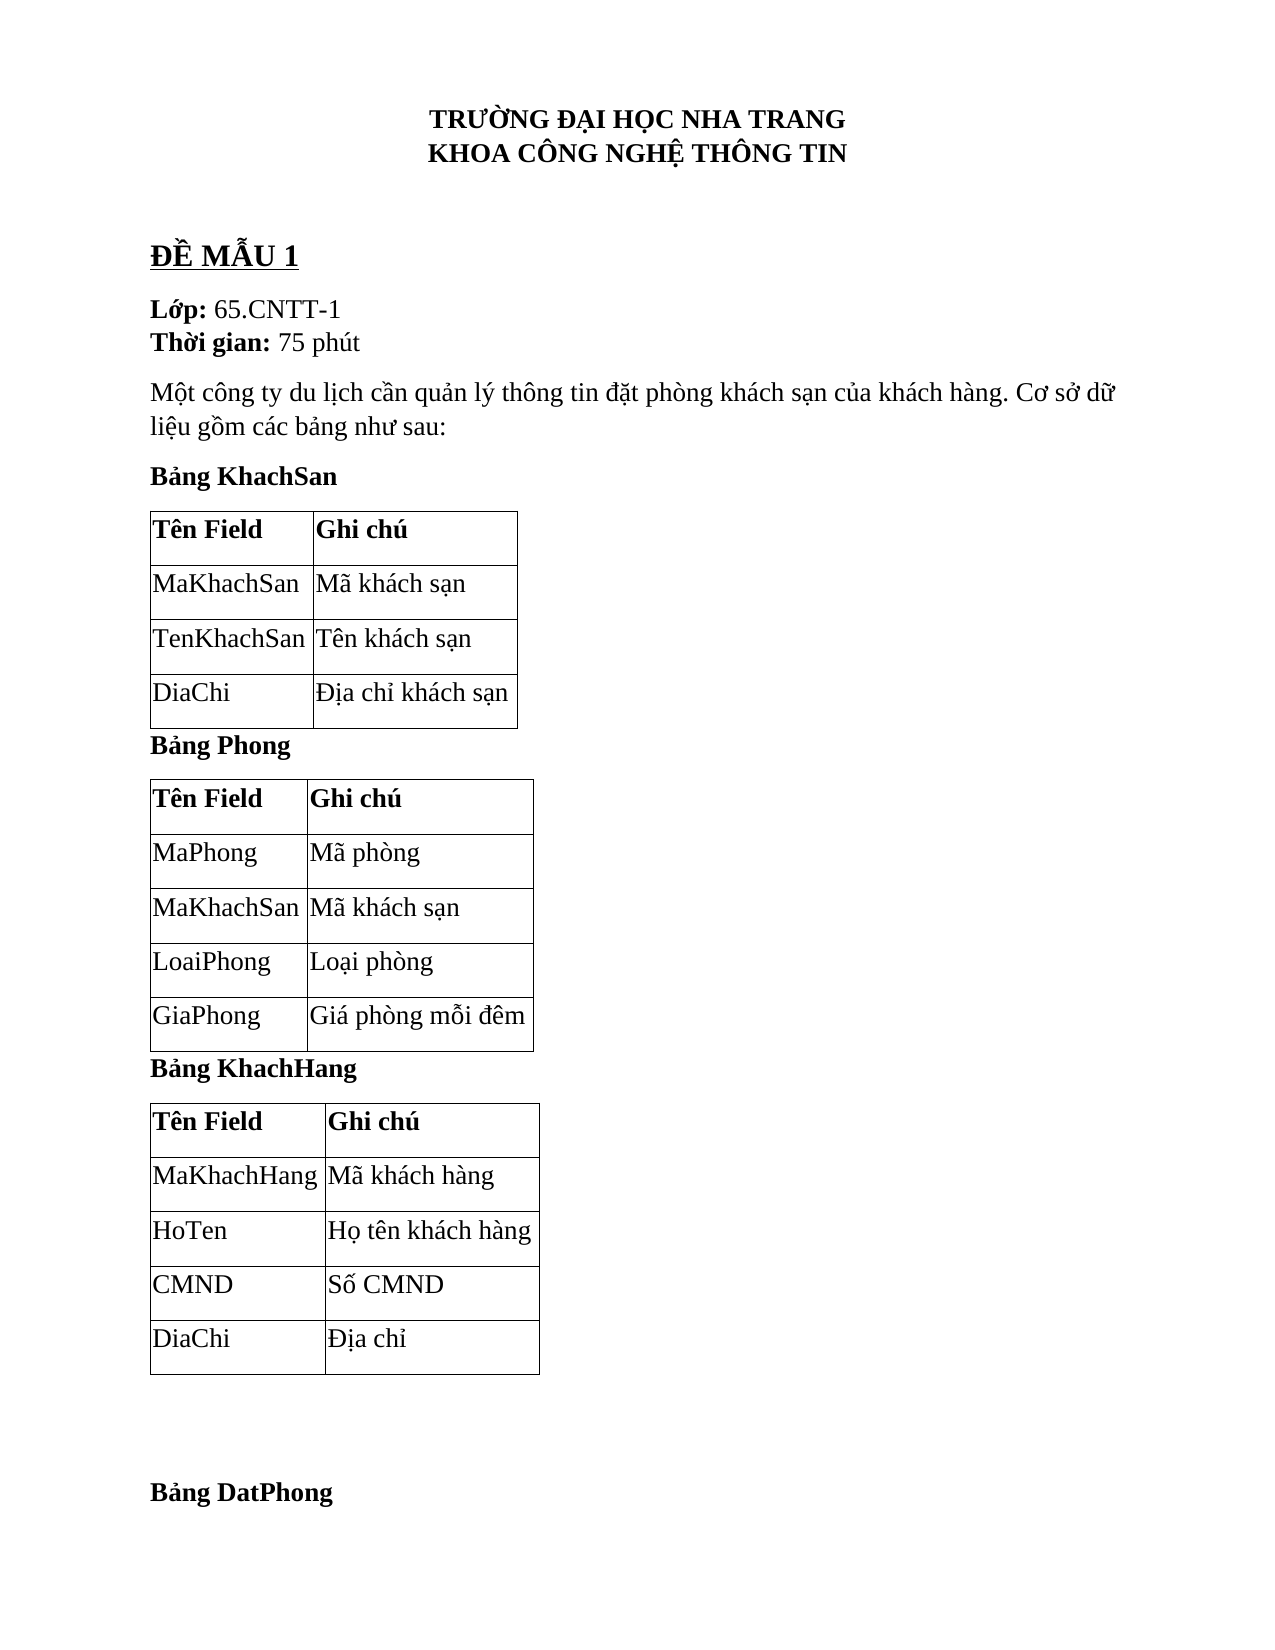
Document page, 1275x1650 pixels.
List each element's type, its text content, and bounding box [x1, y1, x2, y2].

table_cell GiaPhong [151, 998, 307, 1051]
table_cell MaKhachHang [151, 1158, 325, 1211]
text TRƯỜNG ĐẠI HỌC NHA TRANG KHOA CÔNG NGHỆ THÔNG TIN [150, 103, 1125, 168]
table_cell Mã khách sạn [314, 566, 517, 619]
table_cell TenKhachSan [151, 620, 313, 674]
text ĐỀ MẪU 1 [150, 237, 1125, 273]
table_cell Mã khách hàng [326, 1158, 539, 1211]
table_cell CMND [151, 1267, 325, 1320]
text Bảng KhachSan [150, 460, 1125, 491]
text Bảng KhachHang [150, 1052, 1125, 1083]
text Bảng DatPhong [150, 1476, 1125, 1507]
table_cell Địa chỉ khách sạn [314, 675, 517, 728]
table_cell Mã phòng [308, 835, 533, 888]
table_cell Họ tên khách hàng [326, 1212, 539, 1266]
table_cell Giá phòng mỗi đêm [308, 998, 533, 1051]
table_cell LoaiPhong [151, 944, 307, 997]
table_cell Mã khách sạn [308, 889, 533, 942]
table_header Ghi chú [308, 780, 533, 834]
table_cell DiaChi [151, 675, 313, 728]
table_cell Loại phòng [308, 944, 533, 997]
table_header Tên Field [151, 780, 307, 834]
table_cell Tên khách sạn [314, 620, 517, 674]
table_header Tên Field [151, 512, 313, 565]
table_cell Số CMND [326, 1267, 539, 1320]
text Một công ty du lịch cần quản lý thông tin đặt phòng khách sạn của khách hàng. Cơ sở dữ liệu gồm các bảng như sau: [150, 377, 1125, 441]
table_header Tên Field [151, 1104, 325, 1157]
table_header Ghi chú [314, 512, 517, 565]
table_cell HoTen [151, 1212, 325, 1266]
table_header Ghi chú [326, 1104, 539, 1157]
text Lớp: 65.CNTT-1 Thời gian: 75 phút [150, 293, 1125, 357]
table_cell DiaChi [151, 1321, 325, 1374]
table_cell MaKhachSan [151, 566, 313, 619]
table_cell MaPhong [151, 835, 307, 888]
table_cell MaKhachSan [151, 889, 307, 942]
table_cell Địa chỉ [326, 1321, 539, 1374]
text Bảng Phong [150, 729, 1125, 760]
